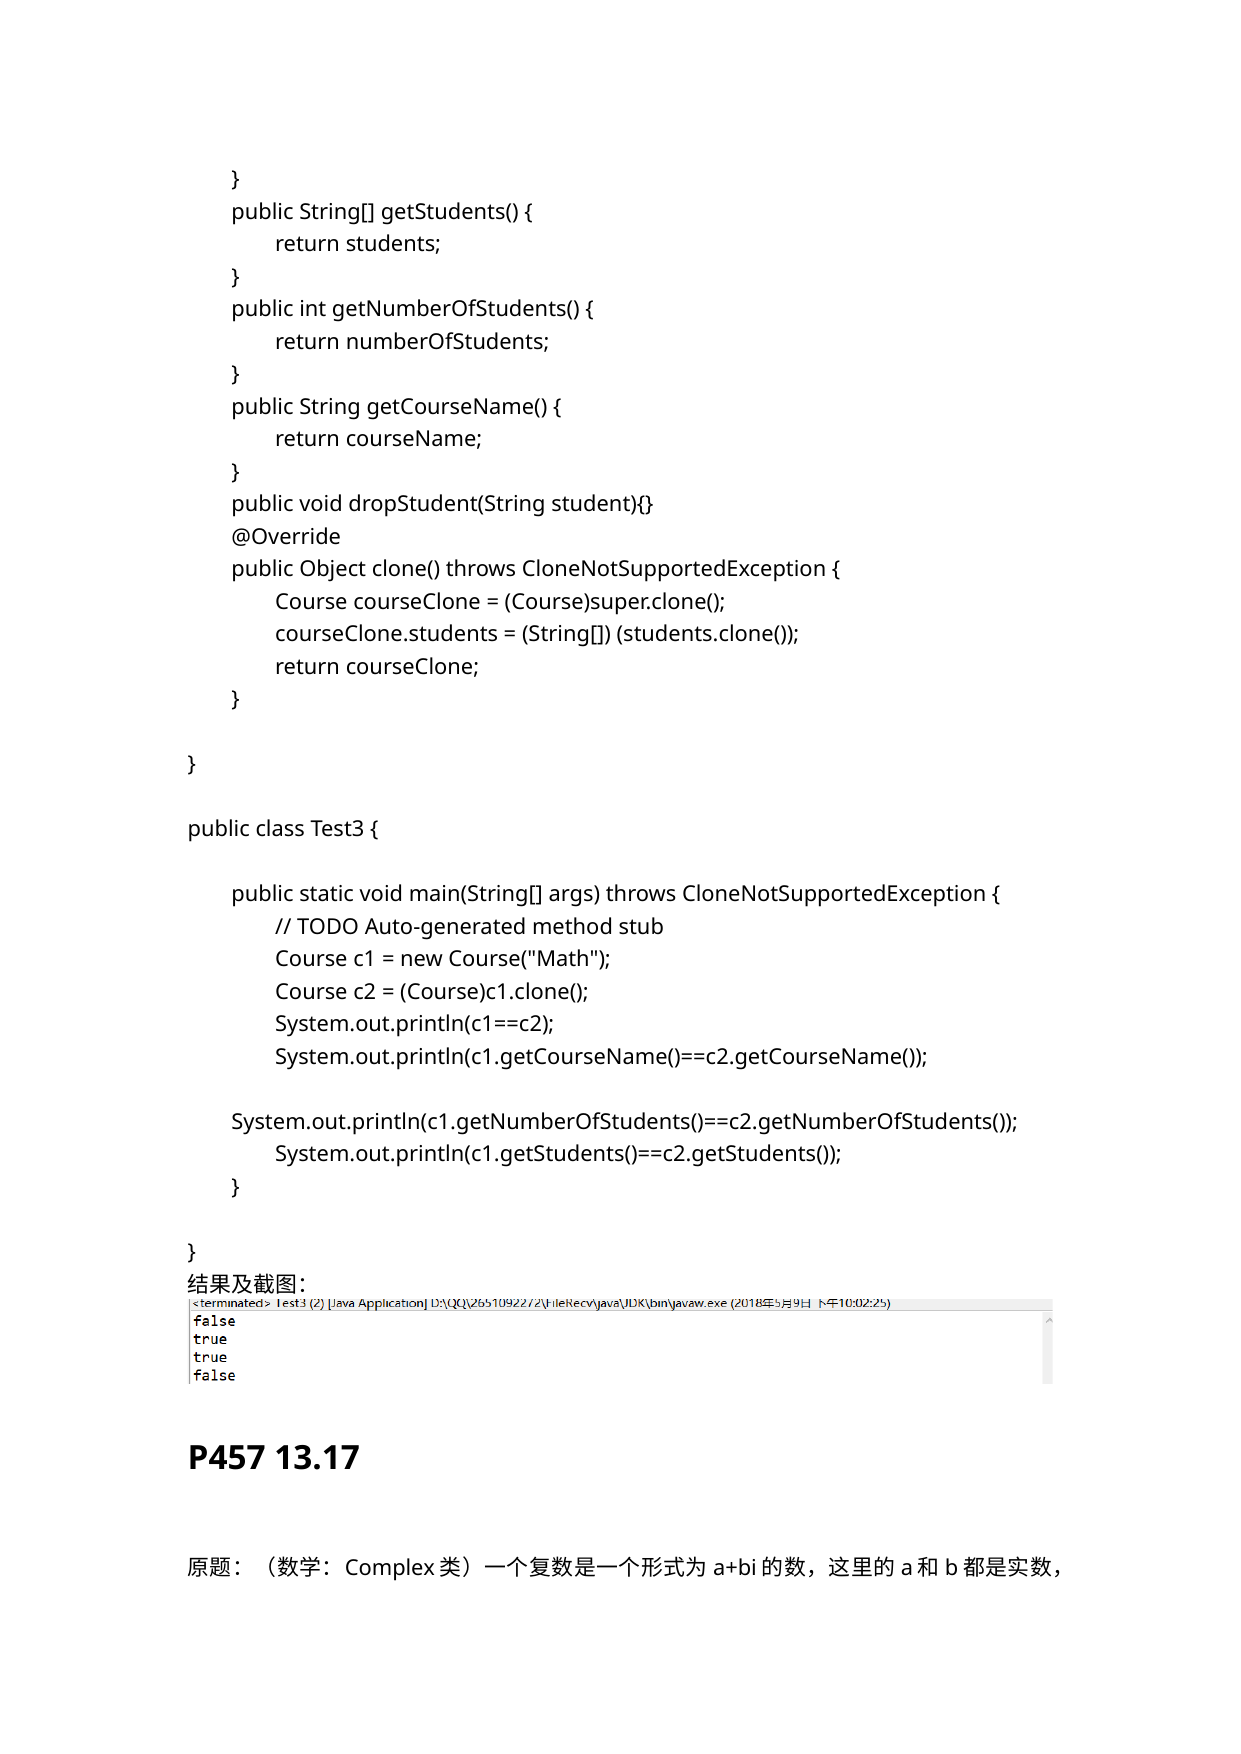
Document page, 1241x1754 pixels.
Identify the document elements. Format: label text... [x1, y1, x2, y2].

text } [187, 1169, 1053, 1202]
text return students; [187, 227, 1053, 259]
text public Object clone() throws CloneNotSupportedException { [187, 552, 1053, 584]
text public class Test3 { [187, 812, 1053, 844]
text System.out.println(c1.getStudents()==c2.getStudents()); [187, 1137, 1053, 1169]
text } [187, 682, 1053, 714]
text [187, 1549, 1053, 1582]
text } [187, 162, 1053, 194]
text public void dropStudent(String student){} [187, 487, 1053, 519]
text return courseName; [187, 422, 1053, 454]
text } [187, 1234, 1053, 1267]
text public int getNumberOfStudents() { [187, 292, 1053, 324]
text return numberOfStudents; [187, 324, 1053, 357]
subtitle P457 13.17 [187, 1424, 1053, 1489]
text } [187, 747, 1053, 779]
text Course c1 = new Course("Math"); [187, 942, 1053, 974]
text } [187, 259, 1053, 292]
text 结果及截图： [187, 1267, 1053, 1299]
text } [187, 357, 1053, 389]
text public String[] getStudents() { [187, 194, 1053, 227]
text } [187, 454, 1053, 487]
text System.out.println(c1.getCourseName()==c2.getCourseName()); [187, 1039, 1053, 1072]
text // TODO Auto-generated method stub [187, 909, 1053, 942]
text Course courseClone = (Course)super.clone(); [187, 584, 1053, 617]
text Course c2 = (Course)c1.clone(); [187, 974, 1053, 1007]
text System.out.println(c1.getNumberOfStudents()==c2.getNumberOfStudents()); [187, 1072, 1053, 1137]
text public static void main(String[] args) throws CloneNotSupportedException { [187, 877, 1053, 909]
text return courseClone; [187, 649, 1053, 682]
text @Override [187, 519, 1053, 552]
text public String getCourseName() { [187, 389, 1053, 422]
text courseClone.students = (String[]) (students.clone()); [187, 617, 1053, 649]
text System.out.println(c1==c2); [187, 1007, 1053, 1039]
